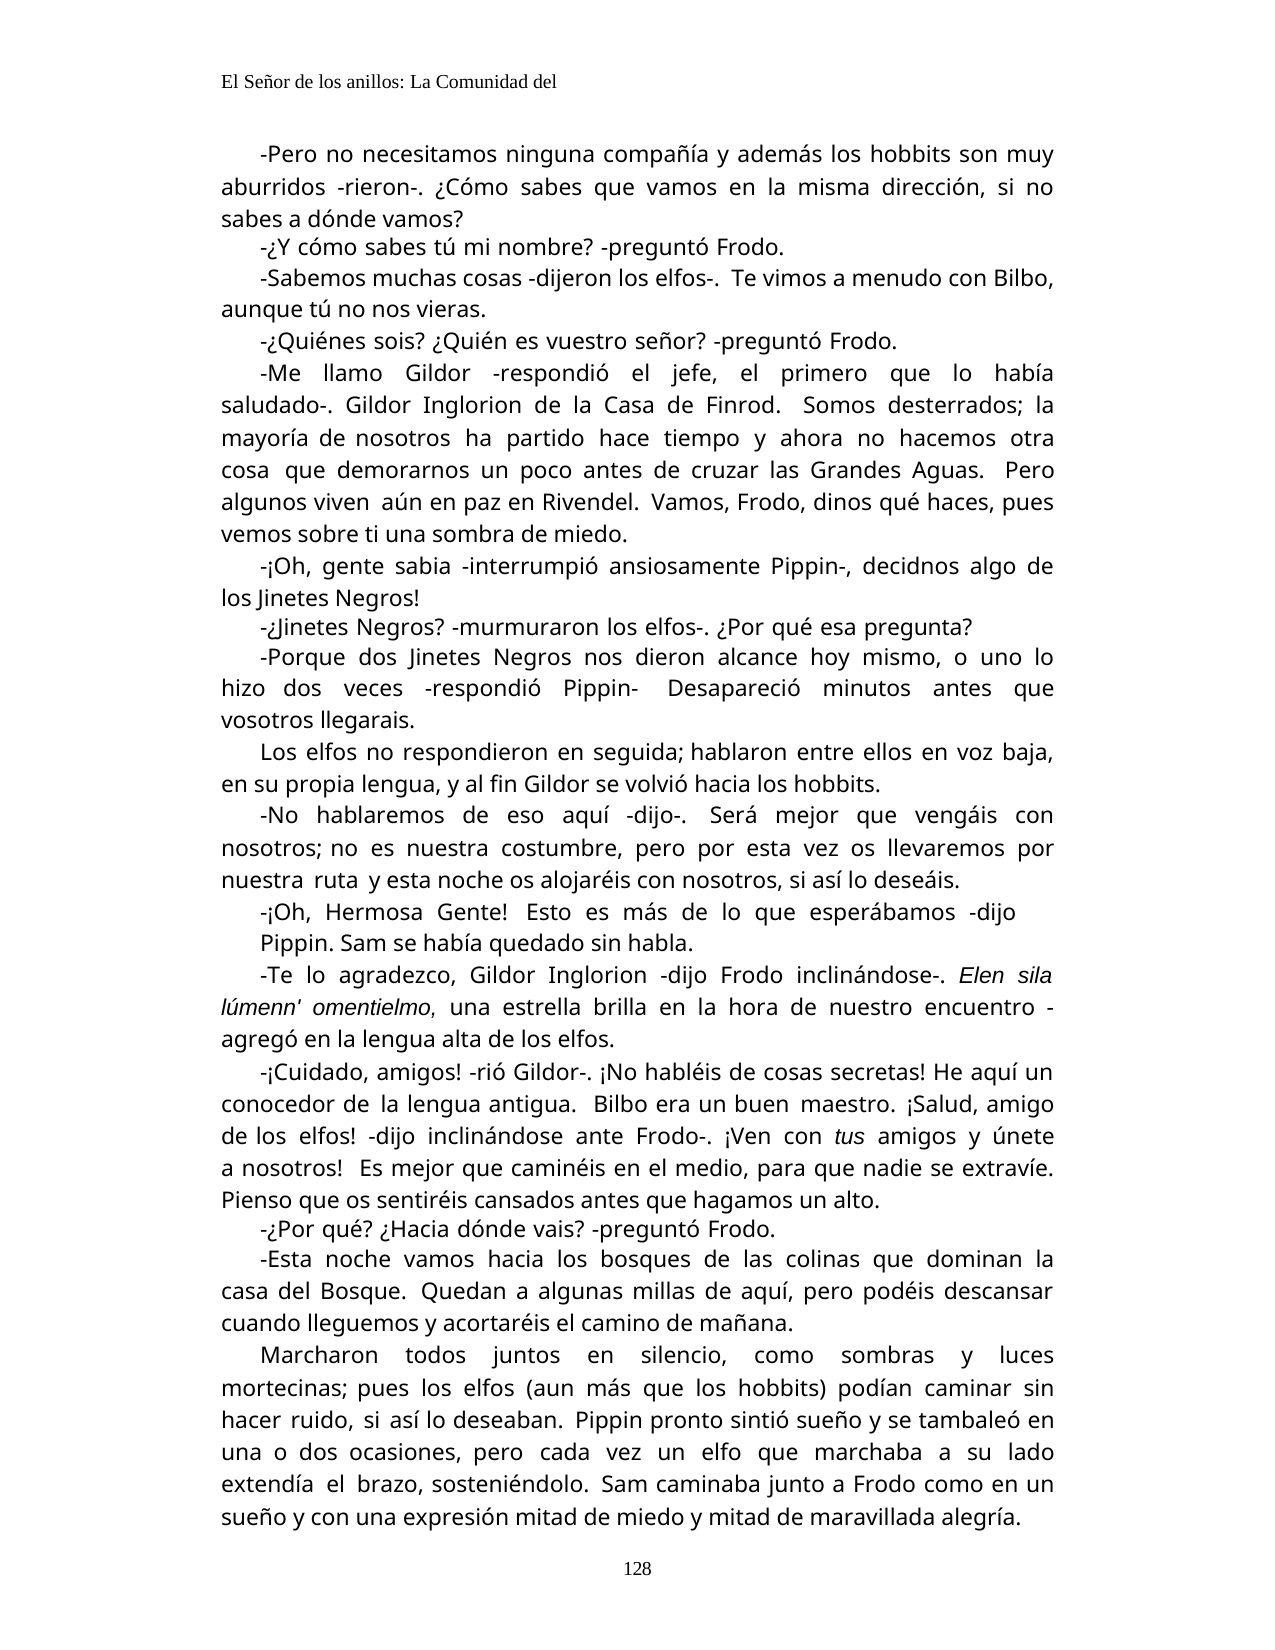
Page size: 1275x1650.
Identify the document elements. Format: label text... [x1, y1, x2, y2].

text Marcharon todos juntos en silencio, como sombras y luces mortecinas; pues los elfos (aun más que los hobbits) podían caminar sin hacer ruido, si así lo deseaban. Pippin pronto sintió sueño y se tambaleó en una o dos ocasiones, pero cada vez un elfo que marchaba a su lado extendía el brazo, sosteniéndolo. Sam caminaba junto a Frodo como en un sueño y con una expresión mitad de miedo y mitad de maravillada alegría. [221, 1339, 1055, 1532]
text -¿Por qué? ¿Hacia dónde vais? -preguntó Frodo. [260, 1217, 1087, 1242]
text -¿Quiénes sois? ¿Quién es vuestro señor? -preguntó Frodo. [260, 325, 1087, 356]
text -¡Cuidado, amigos! -rió Gildor-. ¡No habléis de cosas secretas! He aquí un conocedor de la lengua antigua. Bilbo era un buen maestro. ¡Salud, amigo de los elfos! -dijo inclinándose ante Frodo-. ¡Ven con tus amigos y únete a nosotros! Es mejor que caminéis en el medio, para que nadie se extravíe. Pienso que os sentiréis cansados antes que hagamos un alto. [221, 1056, 1055, 1216]
text -Esta noche vamos hacia los bosques de las colinas que dominan la casa del Bosque. Quedan a algunas millas de aquí, pero podéis descansar cuando lleguemos y acortaréis el camino de mañana. [221, 1243, 1054, 1338]
text -Pero no necesitamos ninguna compañía y además los hobbits son muy aburridos -rieron-. ¿Cómo sabes que vamos en la misma dirección, si no sabes a dónde vamos? [221, 138, 1054, 234]
text Los elfos no respondieron en seguida; hablaron entre ellos en voz baja, en su propia lengua, y al fin Gildor se volvió hacia los hobbits. [221, 736, 1054, 799]
text -¿Y cómo sabes tú mi nombre? -preguntó Frodo. [260, 235, 1087, 261]
text -¡Oh, gente sabia -interrumpió ansiosamente Pippin-, decidnos algo de los Jinetes Negros! [221, 550, 1055, 614]
text -Te lo agradezco, Gildor Inglorion -dijo Frodo inclinándose-. Elen sila lúmenn' omentielmo, una estrella brilla en la hora de nuestro encuentro -agregó en la lengua alta de los elfos. [221, 959, 1054, 1055]
text -¿Jinetes Negros? -murmuraron los elfos-. ¿Por qué esa pregunta? [260, 614, 1087, 641]
text -¡Oh, Hermosa Gente! Esto es más de lo que esperábamos -dijo Pippin. Sam se había quedado sin habla. [260, 896, 1017, 959]
text -Sabemos muchas cosas -dijeron los elfos-. Te vimos a menudo con Bilbo, aunque tú no nos vieras. [221, 262, 1054, 324]
text -Me llamo Gildor -respondió el jefe, el primero que lo había saludado-. Gildor Inglorion de la Casa de Finrod. Somos desterrados; la mayoría de nosotros ha partido hace tiempo y ahora no hacemos otra cosa que demorarnos un poco antes de cruzar las Grandes Aguas. Pero algunos viven aún en paz en Rivendel. Vamos, Frodo, dinos qué haces, pues vemos sobre ti una sombra de miedo. [221, 357, 1055, 549]
text -No hablaremos de eso aquí -dijo-. Será mejor que vengáis con nosotros; no es nuestra costumbre, pero por esta vez os llevaremos por nuestra ruta y esta noche os alojaréis con nosotros, si así lo deseáis. [221, 799, 1055, 895]
text -Porque dos Jinetes Negros nos dieron alcance hoy mismo, o uno lo hizo dos veces -respondió Pippin- Desapareció minutos antes que vosotros llegarais. [221, 641, 1054, 735]
